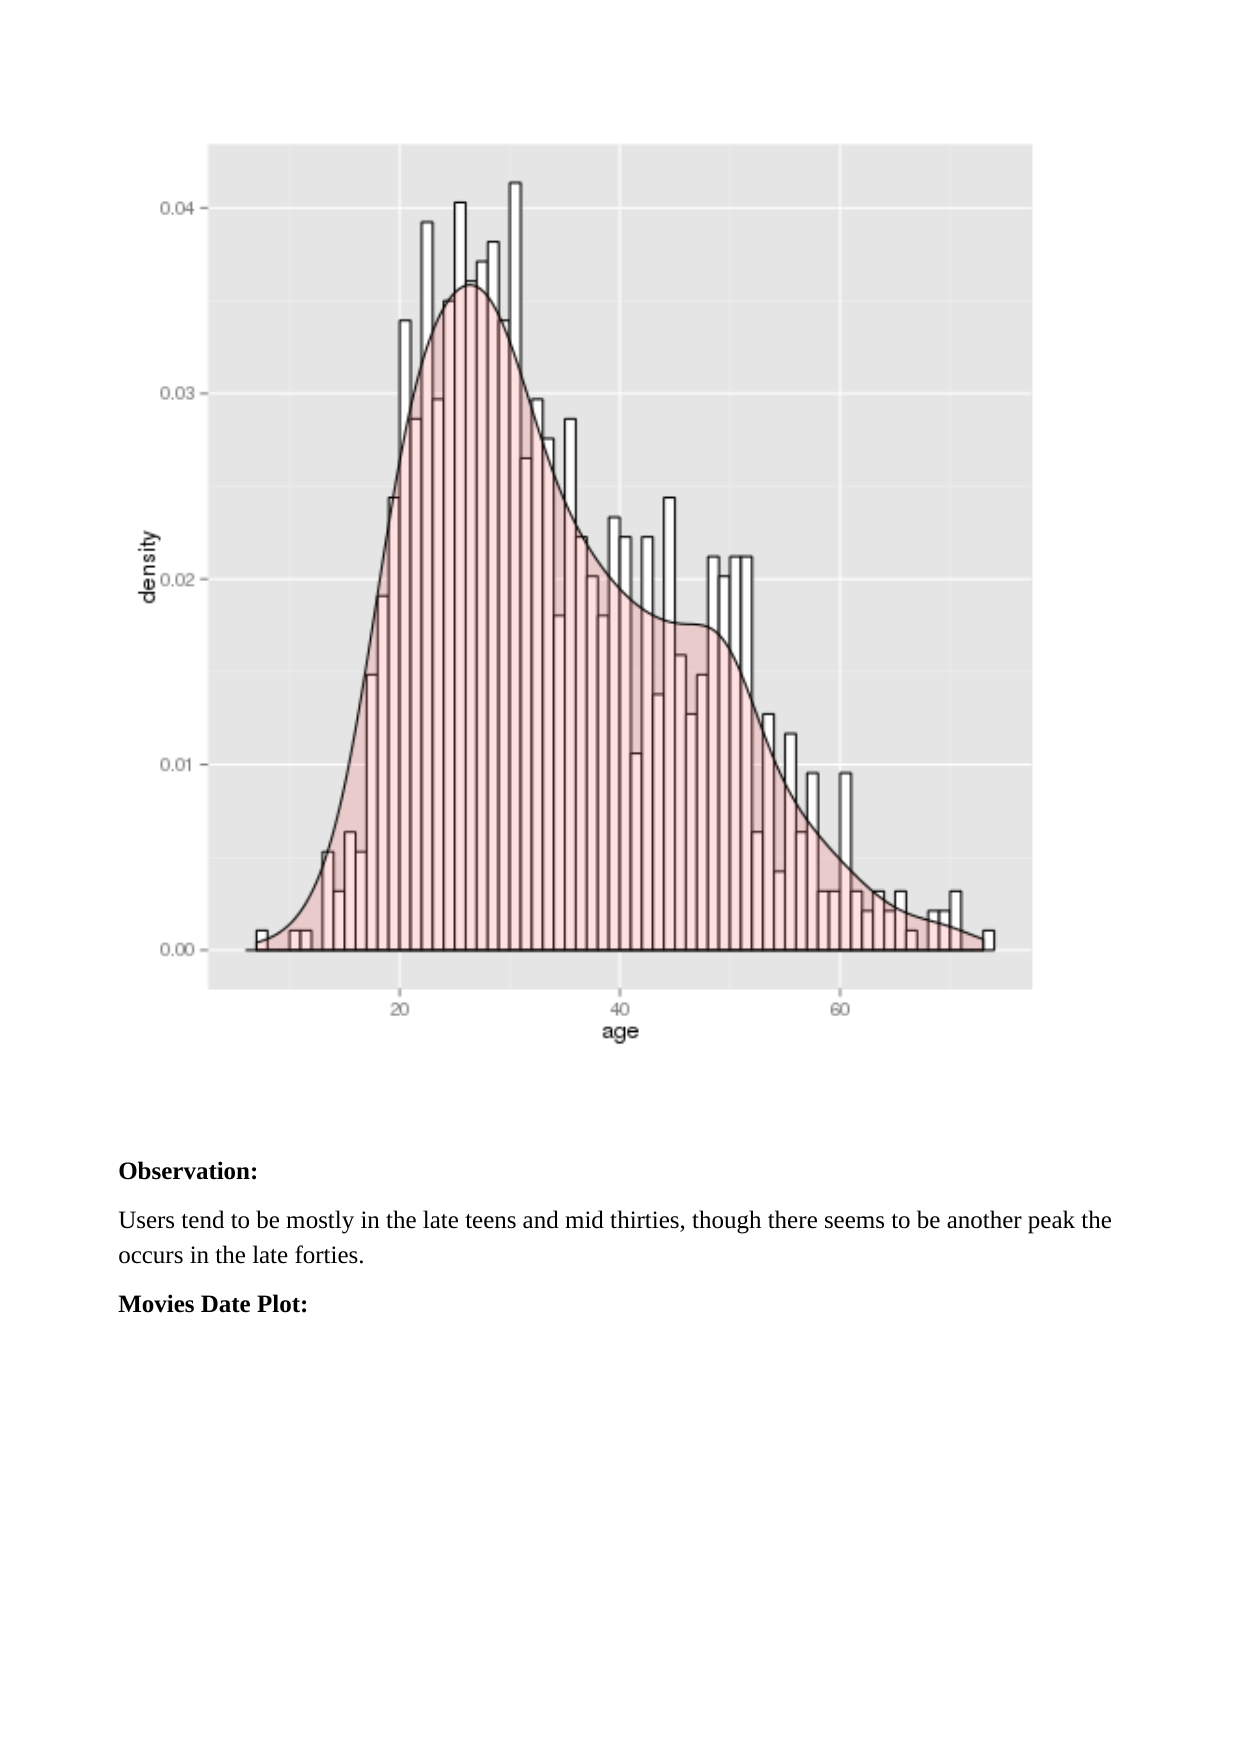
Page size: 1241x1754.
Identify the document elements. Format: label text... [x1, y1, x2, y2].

text Observation: [118, 1156, 1122, 1185]
text Users tend to be mostly in the late teens and mid thirties, though there seems to be another peak the occurs in the late forties. [118, 1206, 1122, 1269]
text Movies Date Plot: [118, 1289, 1122, 1318]
picture [118, 118, 1059, 1059]
